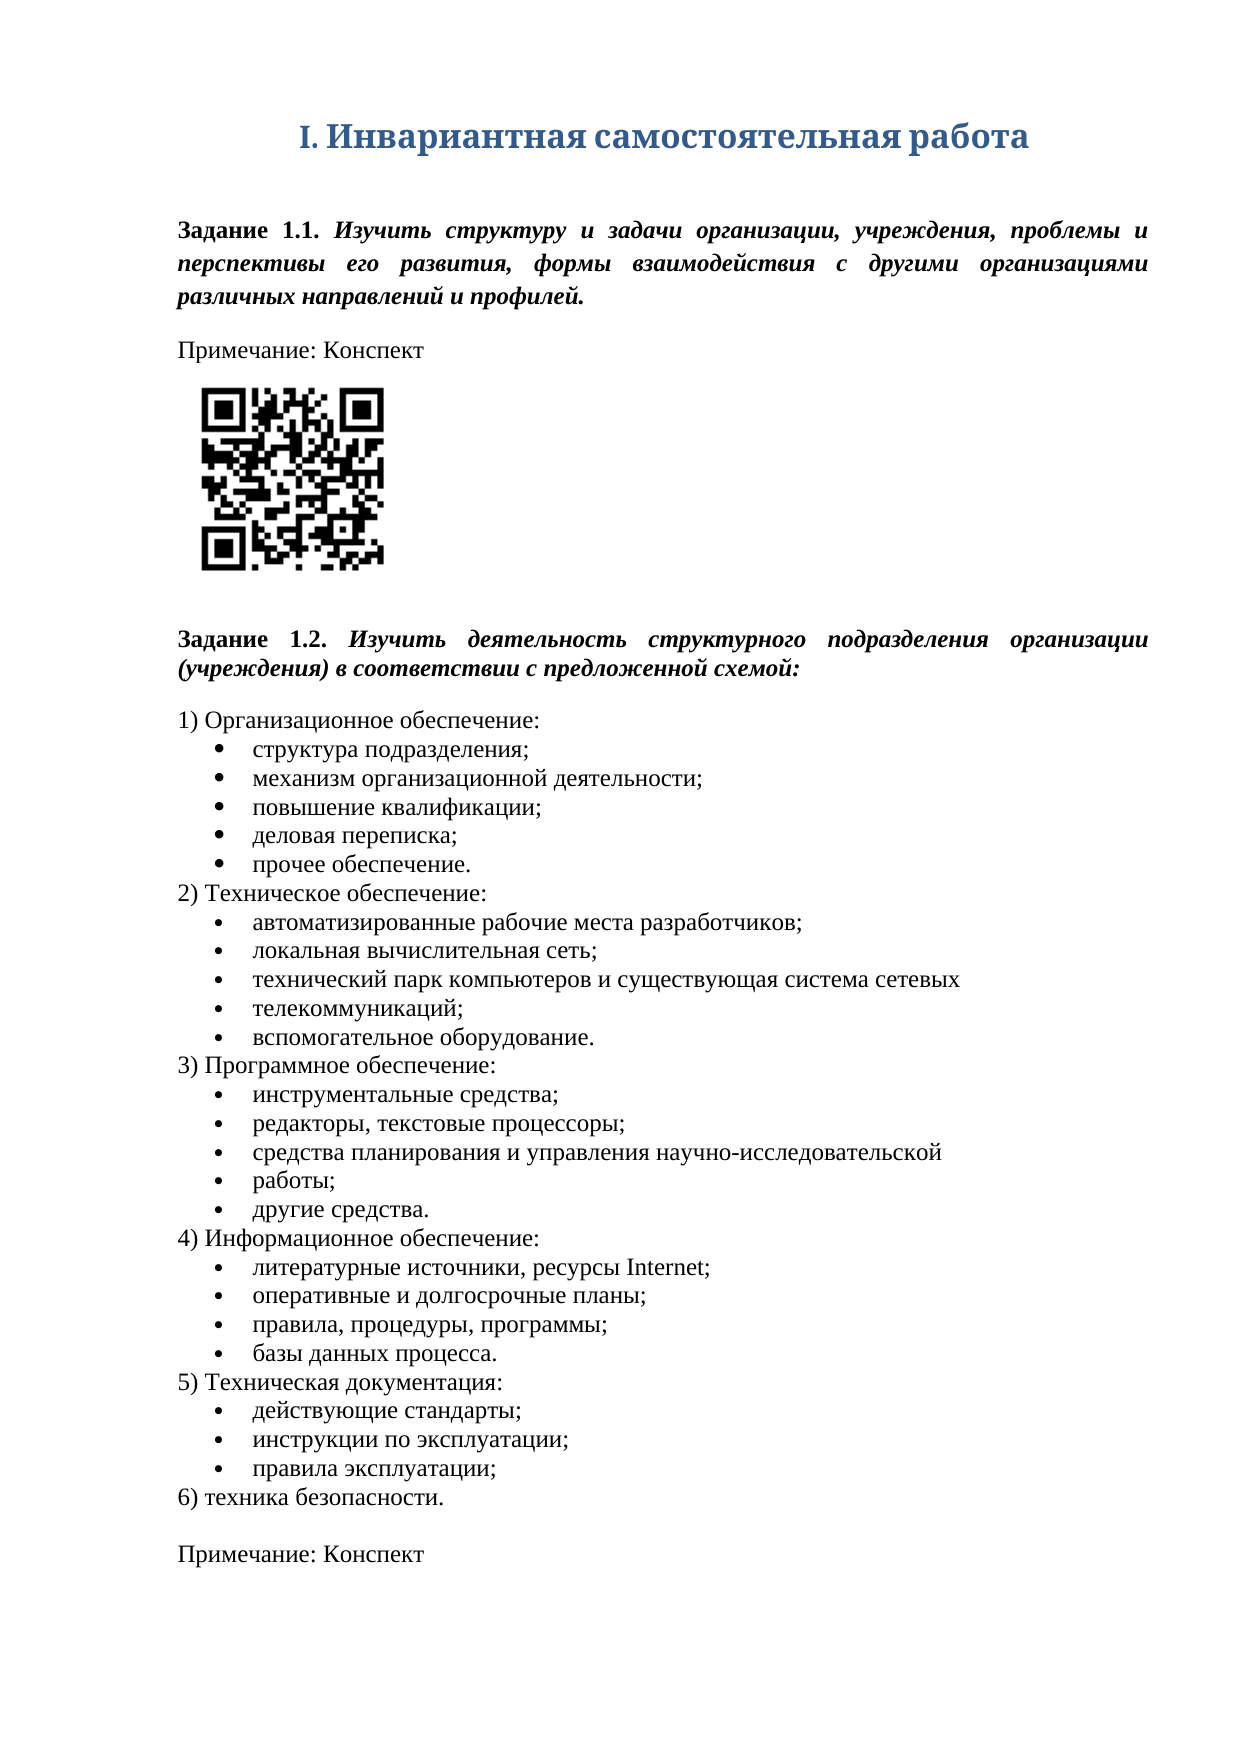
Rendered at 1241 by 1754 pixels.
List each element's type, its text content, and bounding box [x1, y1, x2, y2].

list автоматизированные рабочие места разработчиков; [215, 907, 1152, 935]
list структура подразделения; [215, 734, 1152, 763]
list работы; [215, 1165, 1152, 1194]
list правила, процедуры, программы; [215, 1309, 1152, 1338]
list повышение квалификации; [215, 792, 1152, 820]
list оперативные и долгосрочные планы; [215, 1280, 1152, 1309]
list технический парк компьютеров и существующая система сетевых [215, 964, 1152, 993]
list вспомогательное оборудование. [215, 1022, 1152, 1050]
text 1) Организационное обеспечение: [166, 705, 1152, 734]
text Задание 1.1. Изучить структуру и задачи организации, учреждения, проблемы и перспективы его развития, формы взаимодействия с другими организациями различных направлений и профилей. [177, 215, 1152, 310]
list правила эксплуатации; [215, 1453, 1152, 1482]
list инструкции по эксплуатации; [215, 1424, 1152, 1453]
text Задание 1.2. Изучить деятельность структурного подразделения организации (учреждения) в соответствии с предложенной схемой: [177, 624, 1152, 681]
text 2) Техническое обеспечение: [177, 878, 1152, 907]
text 6) техника безопасности. [177, 1482, 1152, 1510]
text 4) Информационное обеспечение: [177, 1223, 1152, 1252]
list литературные источники, ресурсы Internet; [215, 1252, 1152, 1280]
list телекоммуникаций; [215, 993, 1152, 1022]
picture [177, 363, 409, 596]
text Примечание: Конспект [177, 1539, 1152, 1568]
text Примечание: Конспект [177, 335, 1152, 364]
list другие средства. [215, 1194, 1152, 1223]
list редакторы, текстовые процессоры; [215, 1108, 1152, 1137]
list базы данных процесса. [215, 1338, 1152, 1367]
list деловая переписка; [215, 820, 1152, 849]
list действующие стандарты; [215, 1395, 1152, 1424]
text 5) Техническая документация: [177, 1367, 1152, 1395]
list средства планирования и управления научно-исследовательской [215, 1137, 1152, 1165]
list локальная вычислительная сеть; [215, 935, 1152, 964]
list инструментальные средства; [215, 1079, 1152, 1108]
list прочее обеспечение. [215, 849, 1152, 878]
subtitle I. Инвариантная самостоятельная работа [177, 118, 1152, 156]
list механизм организационной деятельности; [215, 763, 1152, 792]
text 3) Программное обеспечение: [177, 1050, 1152, 1079]
